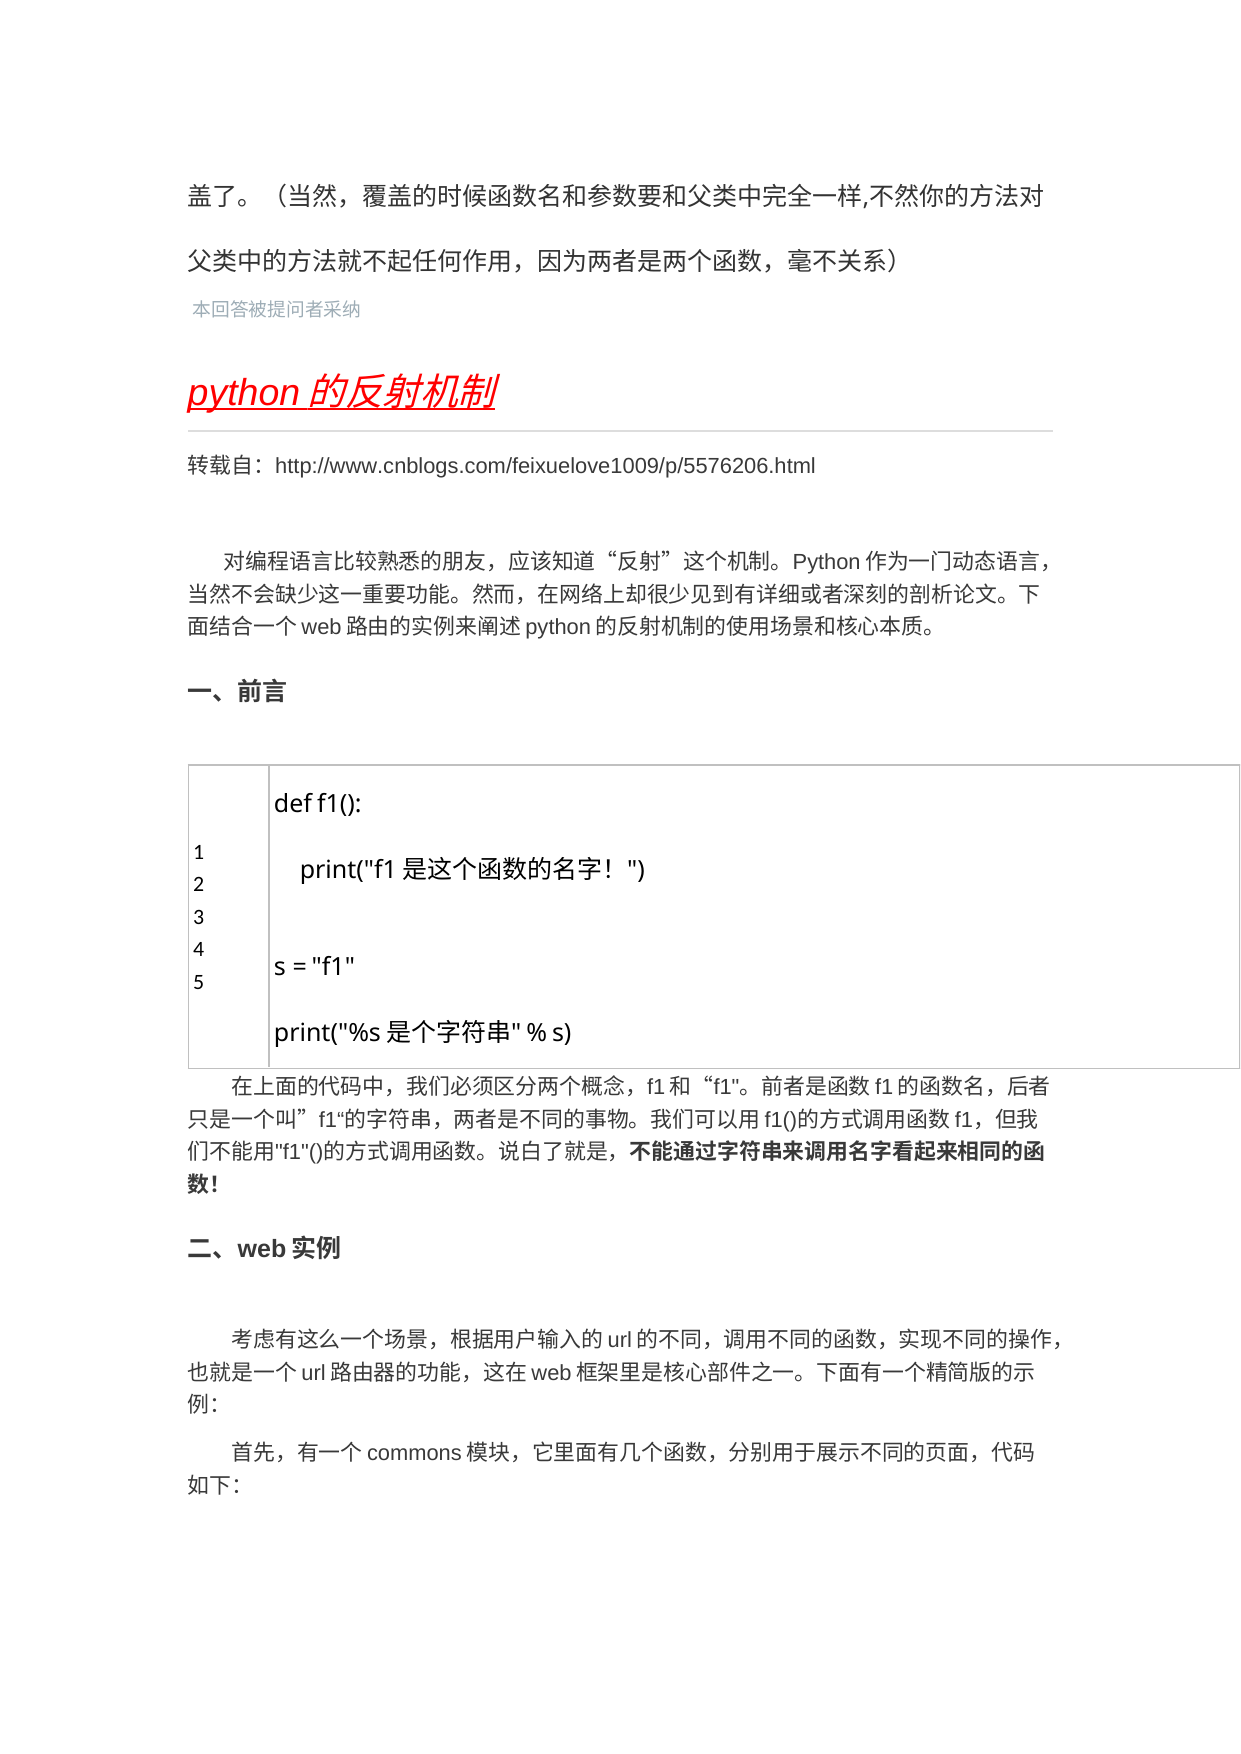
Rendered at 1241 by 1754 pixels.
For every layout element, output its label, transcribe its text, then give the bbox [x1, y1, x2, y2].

text 本回答被提问者采纳 [187, 292, 1053, 324]
text 对编程语言比较熟悉的朋友，应该知道“反射”这个机制。Python作为一门动态语言，当然不会缺少这一重要功能。然而，在网络上却很少见到有详细或者深刻的剖析论文。下面结合一个web路由的实例来阐述python的反射机制的使用场景和核心本质。 [187, 544, 1053, 641]
subtitle python的反射机制 [187, 357, 1053, 432]
text 转载自：http://www.cnblogs.com/feixuelove1009/p/5576206.html [187, 447, 1053, 480]
table_header 1 2 3 4 5 [189, 766, 268, 1067]
text 首先，有一个commons模块，它里面有几个函数，分别用于展示不同的页面，代码如下： [187, 1435, 1053, 1500]
text 考虑有这么一个场景，根据用户输入的url的不同，调用不同的函数，实现不同的操作，也就是一个url路由器的功能，这在web框架里是核心部件之一。下面有一个精简版的示例： [187, 1322, 1053, 1419]
subtitle 一、前言 [187, 657, 1053, 722]
table_header def f1(): print("f1是这个函数的名字！") s = "f1" print("%s是个字符串" % s) [270, 766, 1239, 1067]
text 在上面的代码中，我们必须区分两个概念，f1和“f1"。前者是函数f1的函数名，后者只是一个叫”f1“的字符串，两者是不同的事物。我们可以用f1()的方式调用函数f1，但我们不能用"f1"()的方式调用函数。说白了就是，不能通过字符串来调用名字看起来相同的函数！ [187, 1069, 1053, 1199]
subtitle 二、web实例 [187, 1214, 1053, 1279]
